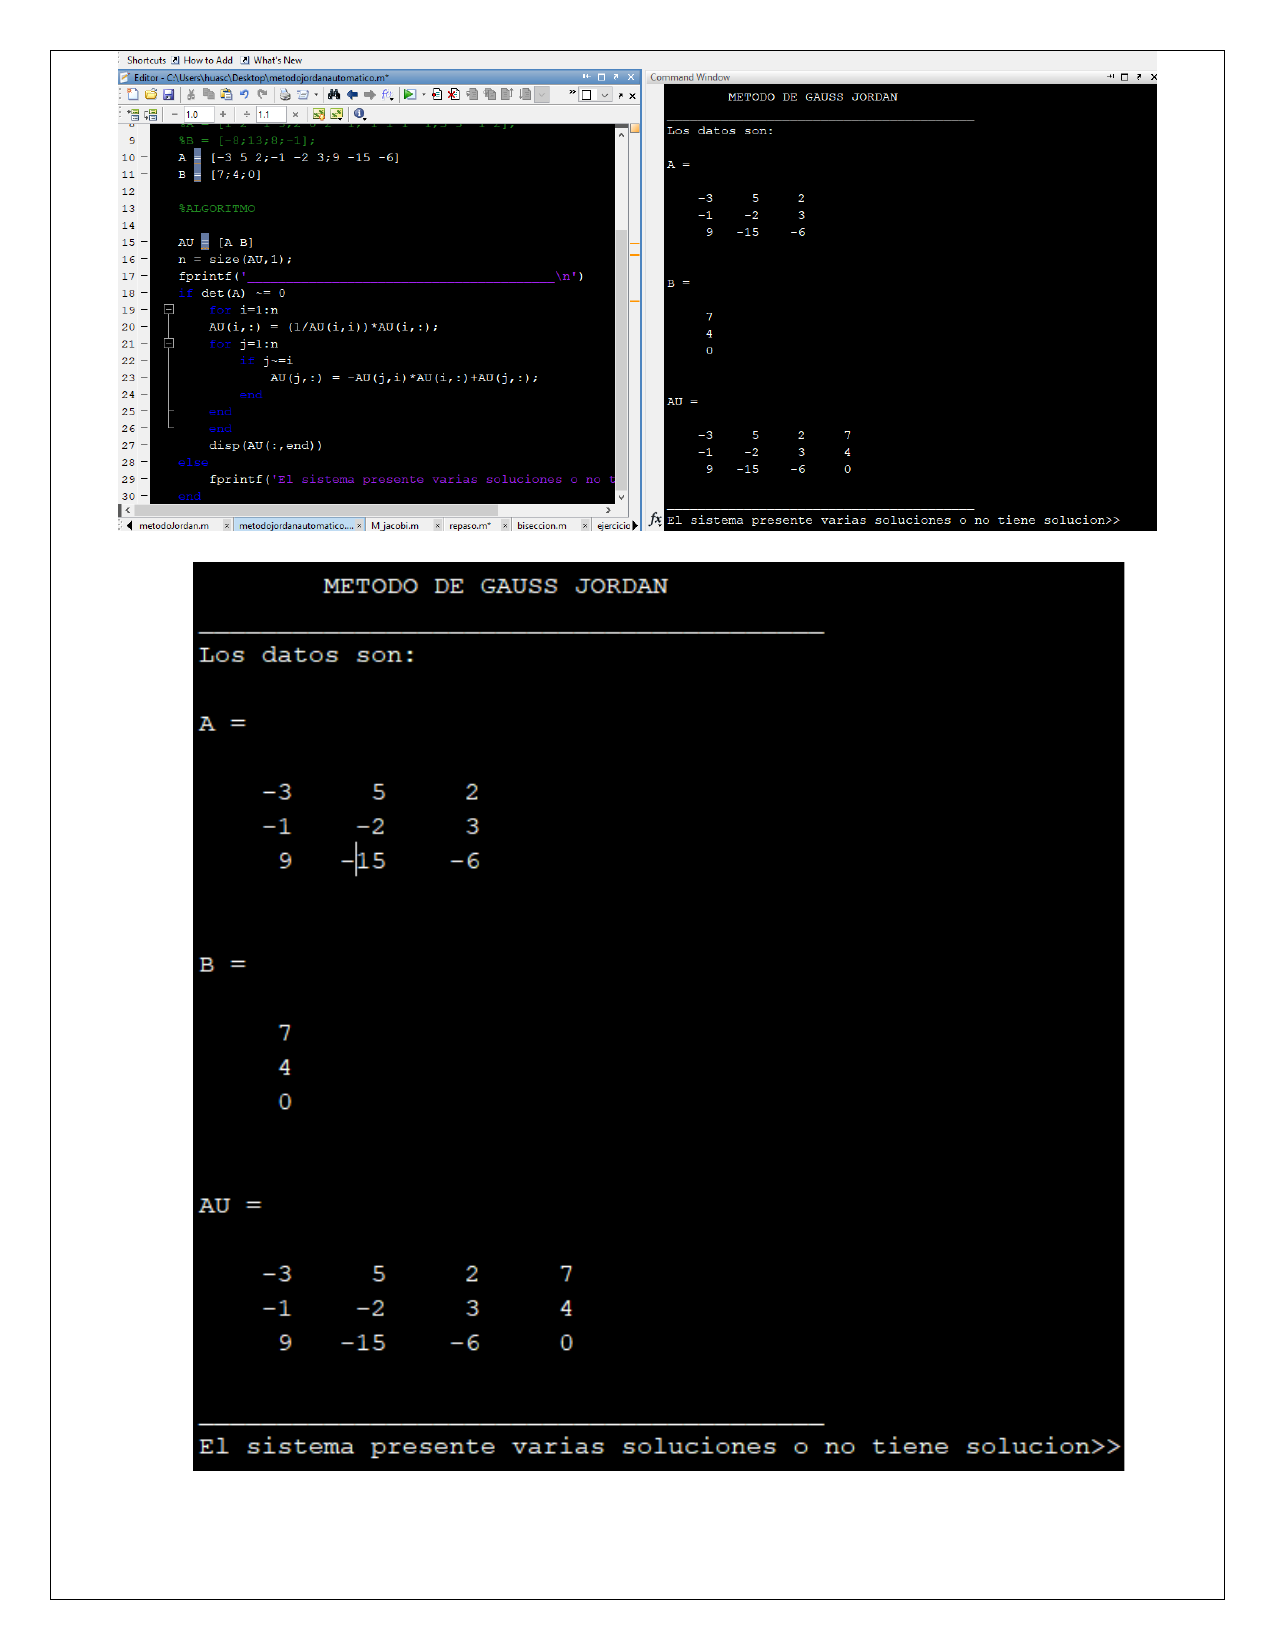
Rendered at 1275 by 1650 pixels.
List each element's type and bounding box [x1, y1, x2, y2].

picture [193, 562, 1125, 1471]
picture [118, 51, 1157, 531]
